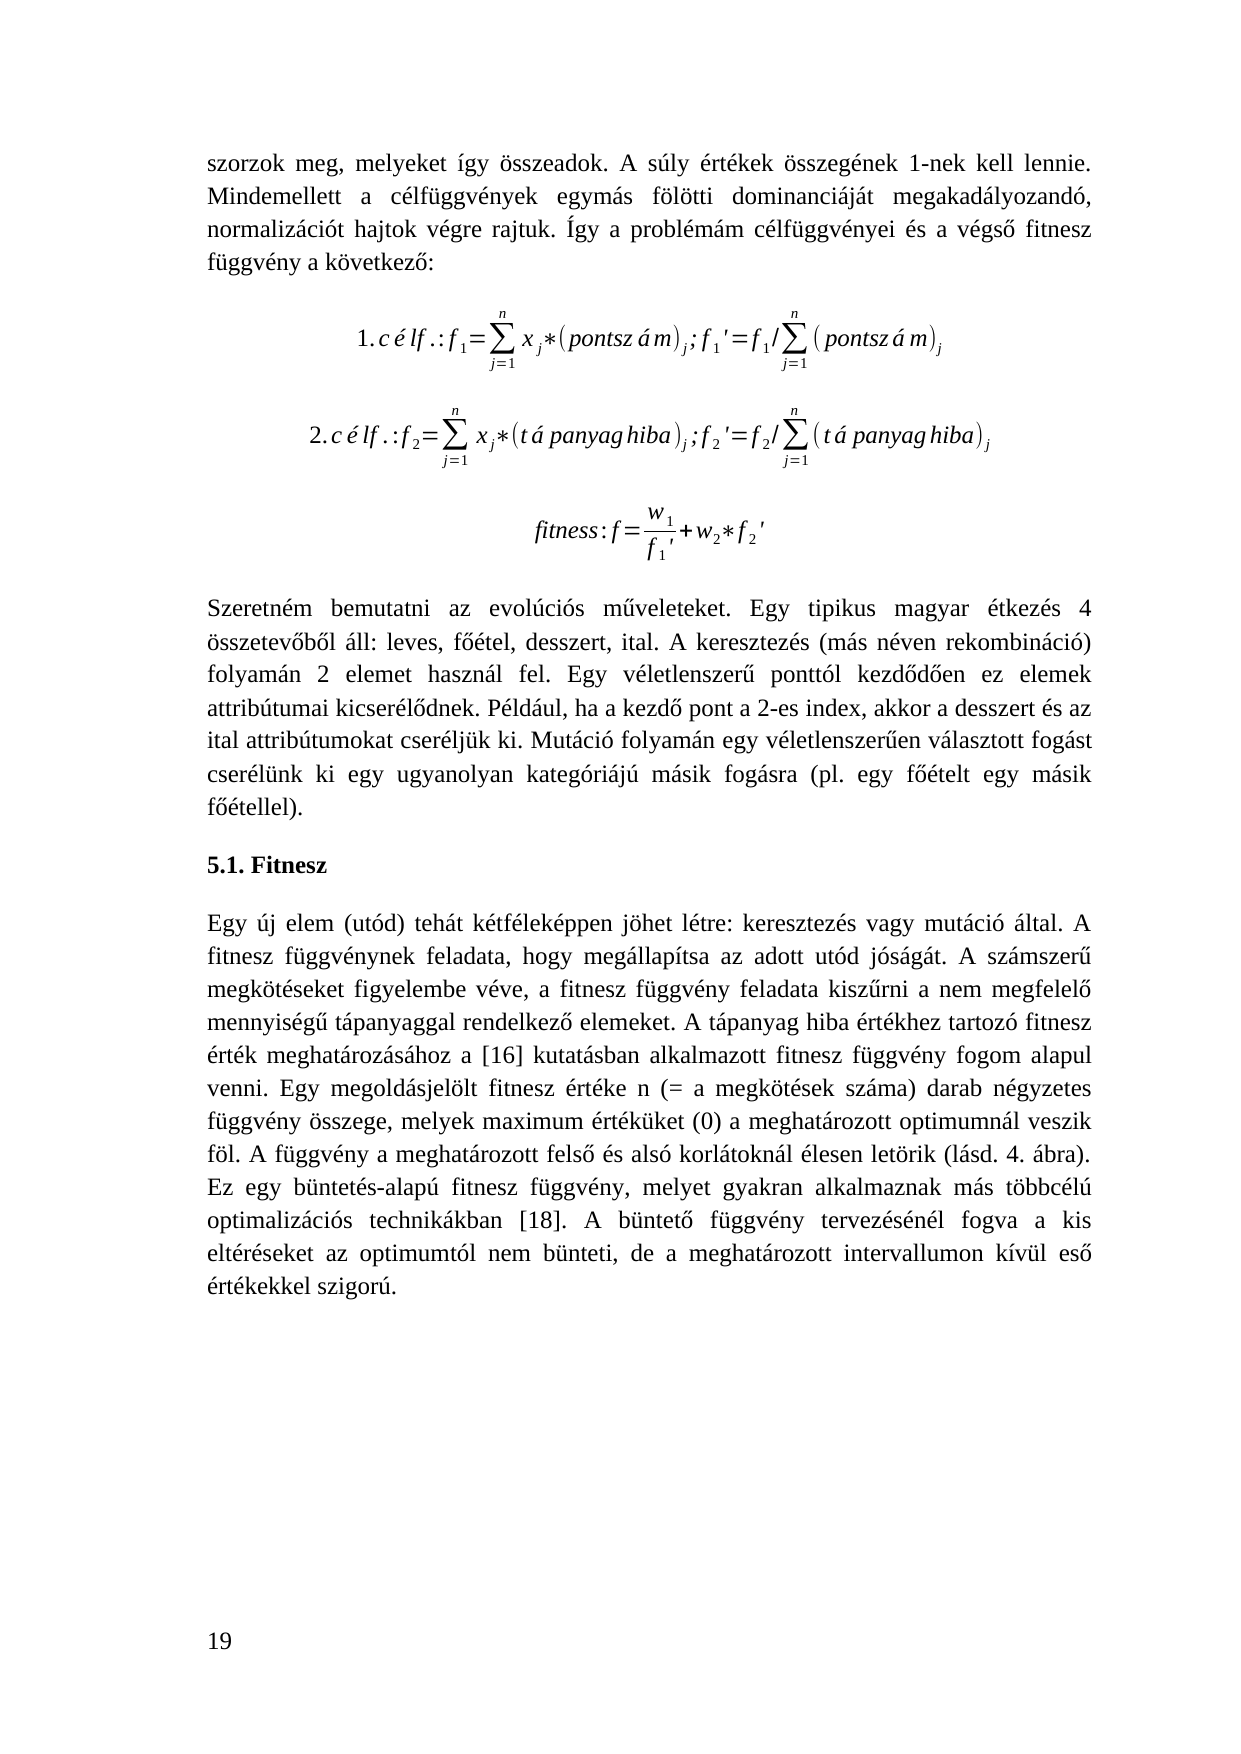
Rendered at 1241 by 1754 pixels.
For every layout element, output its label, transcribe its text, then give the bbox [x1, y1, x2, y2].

text Szeretném bemutatni az evolúciós műveleteket. Egy tipikus magyar étkezés 4 összetevőből áll: leves, főétel, desszert, ital. A keresztezés (más néven rekombináció) folyamán 2 elemet használ fel. Egy véletlenszerű ponttól kezdődően ez elemek attribútumai kicserélődnek. Például, ha a kezdő pont a 2-es index, akkor a desszert és az ital attribútumokat cseréljük ki. Mutáció folyamán egy véletlenszerűen választott fogást cserélünk ki egy ugyanolyan kategóriájú másik fogásra (pl. egy főételt egy másik főétellel). [207, 593, 1092, 820]
text Egy új elem (utód) tehát kétféleképpen jöhet létre: keresztezés vagy mutáció által. A fitnesz függvénynek feladata, hogy megállapítsa az adott utód jóságát. A számszerű megkötéseket figyelembe véve, a fitnesz függvény feladata kiszűrni a nem megfelelő mennyiségű tápanyaggal rendelkező elemeket. A tápanyag hiba értékhez tartozó fitnesz érték meghatározásához a kutatásban alkalmazott fitnesz függvény fogom alapul venni. Egy megoldásjelölt fitnesz értéke n (= a megkötések száma) darab négyzetes függvény összege, melyek maximum értéküket (0) a meghatározott optimumnál veszik föl. A függvény a meghatározott felső és alsó korlátoknál élesen letörik (lásd. 4. ábra). Ez egy büntetés-alapú fitnesz függvény, melyet gyakran alkalmaznak más többcélú optimalizációs technikákban. A büntető függvény tervezésénél fogva a kis eltéréseket az optimumtól nem bünteti, de a meghatározott intervallumon kívül eső értékekkel szigorú. [207, 908, 1092, 1300]
subtitle Fitnesz [207, 850, 1092, 878]
